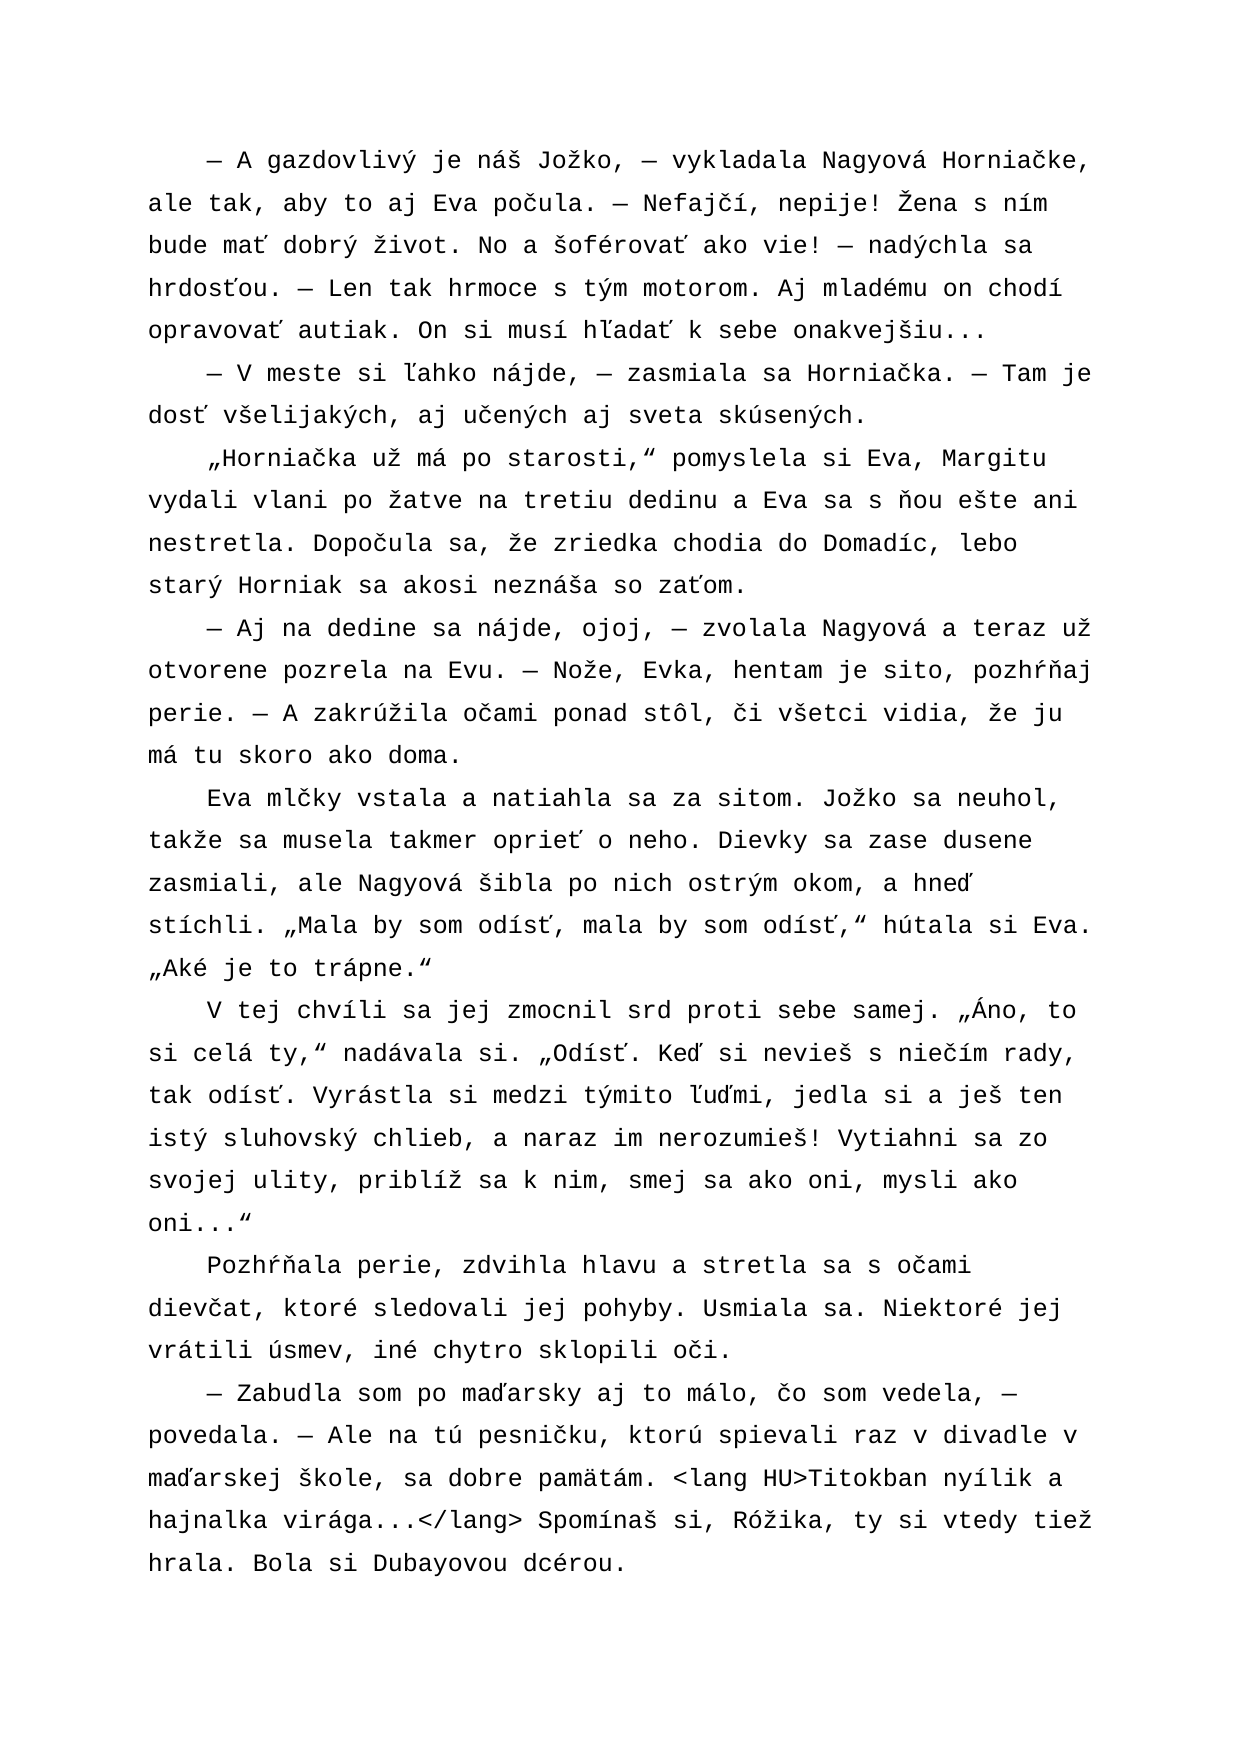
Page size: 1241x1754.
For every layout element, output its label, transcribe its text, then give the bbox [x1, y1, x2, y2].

text Eva mlčky vstala a natiahla sa za sitom. Jožko sa neuhol, takže sa musela takmer oprieť o neho. Dievky sa zase dusene zasmiali, ale Nagyová šibla po nich ostrým okom, a hneď stíchli. „Mala by som odísť, mala by som odísť,“ hútala si Eva. „Aké je to trápne.“ [148, 785, 1093, 983]
text „Horniačka už má po starosti,“ pomyslela si Eva, Margitu vydali vlani po žatve na tretiu dedinu a Eva sa s ňou ešte ani nestretla. Dopočula sa, že zriedka chodia do Domadíc, lebo starý Horniak sa akosi neznáša so zaťom. [148, 445, 1093, 601]
text — V meste si ľahko nájde, — zasmiala sa Horniačka. — Tam je dosť všelijakých, aj učených aj sveta skúsených. [148, 360, 1093, 431]
text V tej chvíli sa jej zmocnil srd proti sebe samej. „Áno, to si celá ty,“ nadávala si. „Odísť. Keď si nevieš s niečím rady, tak odísť. Vyrástla si medzi týmito ľuďmi, jedla si a ješ ten istý sluhovský chlieb, a naraz im nerozumieš! Vytiahni sa zo svojej ulity, priblíž sa k nim, smej sa ako oni, mysli ako oni...“ [148, 998, 1093, 1238]
text Pozhŕňala perie, zdvihla hlavu a stretla sa s očami dievčat, ktoré sledovali jej pohyby. Usmiala sa. Niektoré jej vrátili úsmev, iné chytro sklopili oči. [148, 1253, 1093, 1366]
text — A gazdovlivý je náš Jožko, — vykladala Nagyová Horniačke, ale tak, aby to aj Eva počula. — Nefajčí, nepije! Žena s ním bude mať dobrý život. No a šoférovať ako vie! — nadýchla sa hrdosťou. — Len tak hrmoce s tým motorom. Aj mladému on chodí opravovať autiak. On si musí hľadať k sebe onakvejšiu... [148, 148, 1093, 346]
text — Zabudla som po maďarsky aj to málo, čo som vedela, — povedala. — Ale na tú pesničku, ktorú spievali raz v divadle v maďarskej škole, sa dobre pamätám. <lang HU>Titokban nyílik a hajnalka virága...</lang> Spomínaš si, Róžika, ty si vtedy tiež hrala. Bola si Dubayovou dcérou. [148, 1380, 1093, 1578]
text — Aj na dedine sa nájde, ojoj, — zvolala Nagyová a teraz už otvorene pozrela na Evu. — Nože, Evka, hentam je sito, pozhŕňaj perie. — A zakrúžila očami ponad stôl, či všetci vidia, že ju má tu skoro ako doma. [148, 615, 1093, 771]
